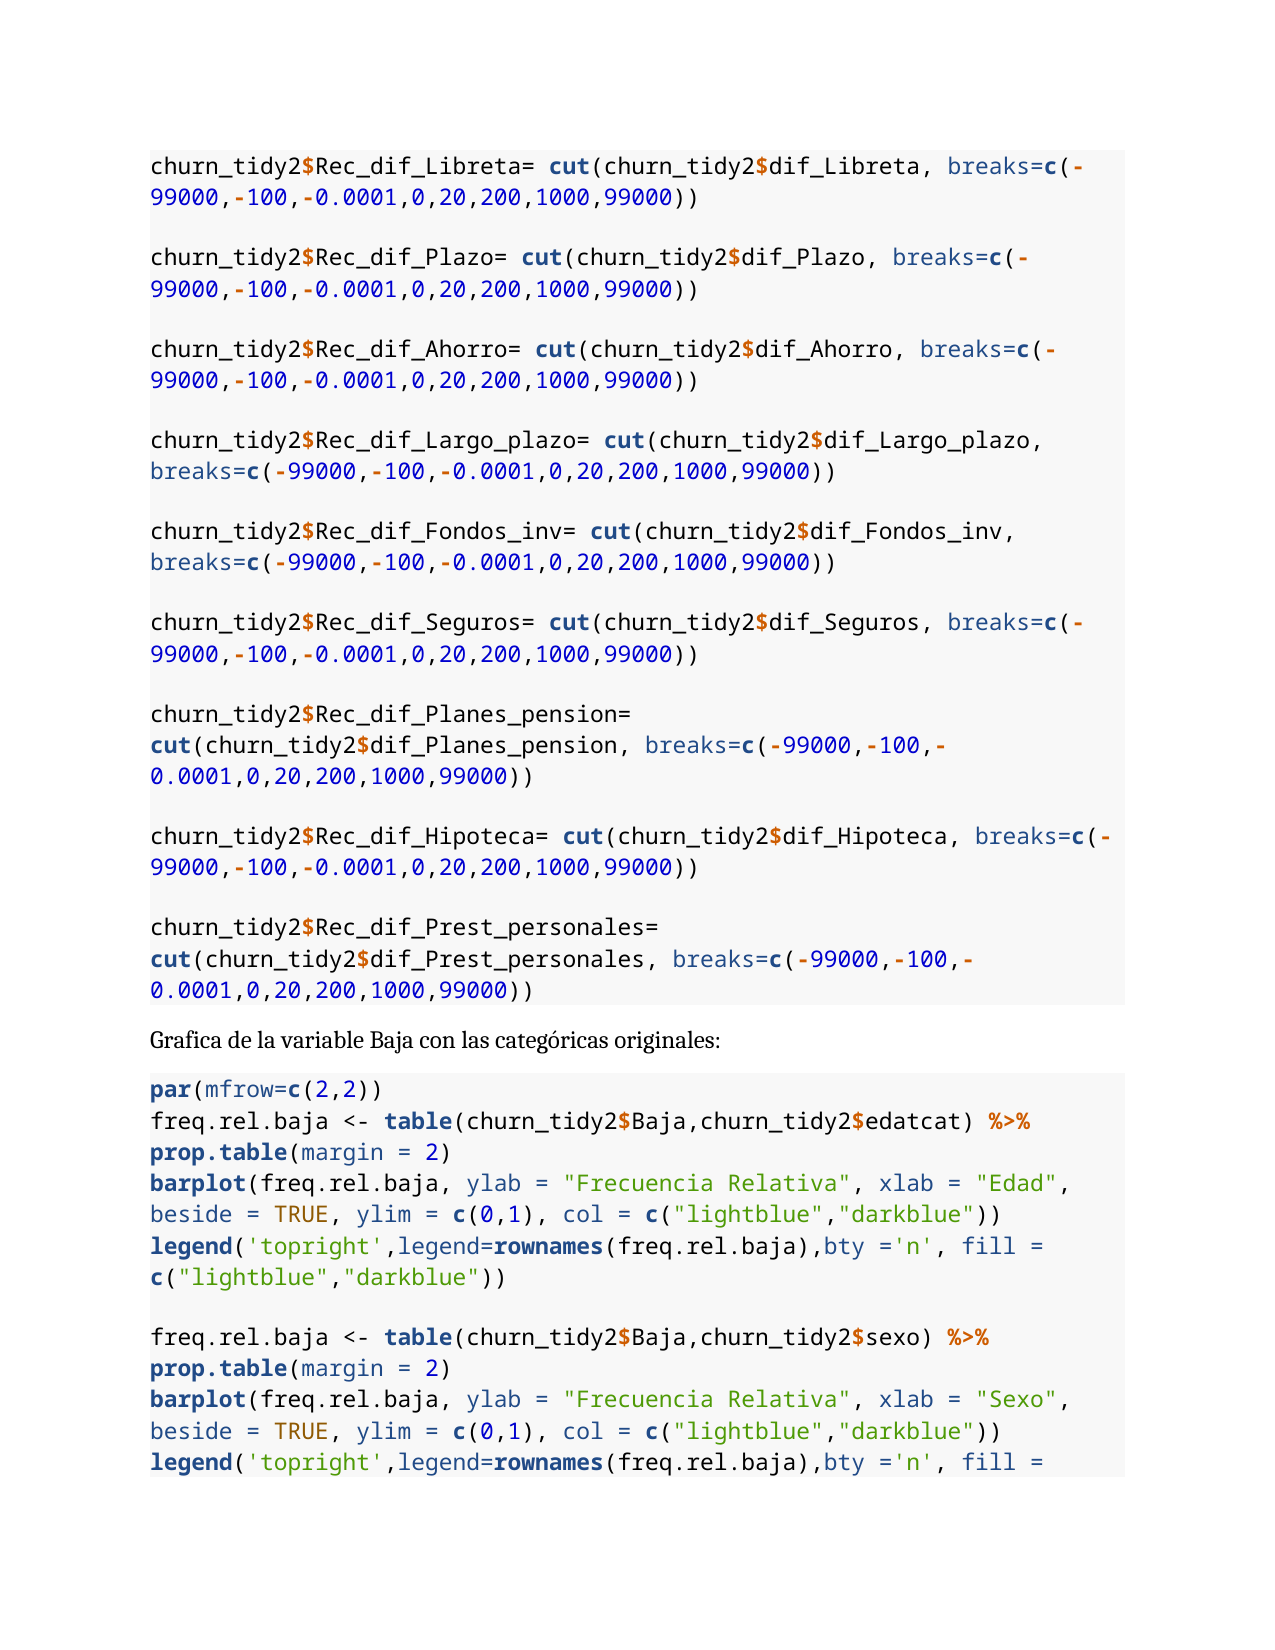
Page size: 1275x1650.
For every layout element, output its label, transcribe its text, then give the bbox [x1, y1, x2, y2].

text Grafica de la variable Baja con las categóricas originales: [150, 1026, 1125, 1054]
